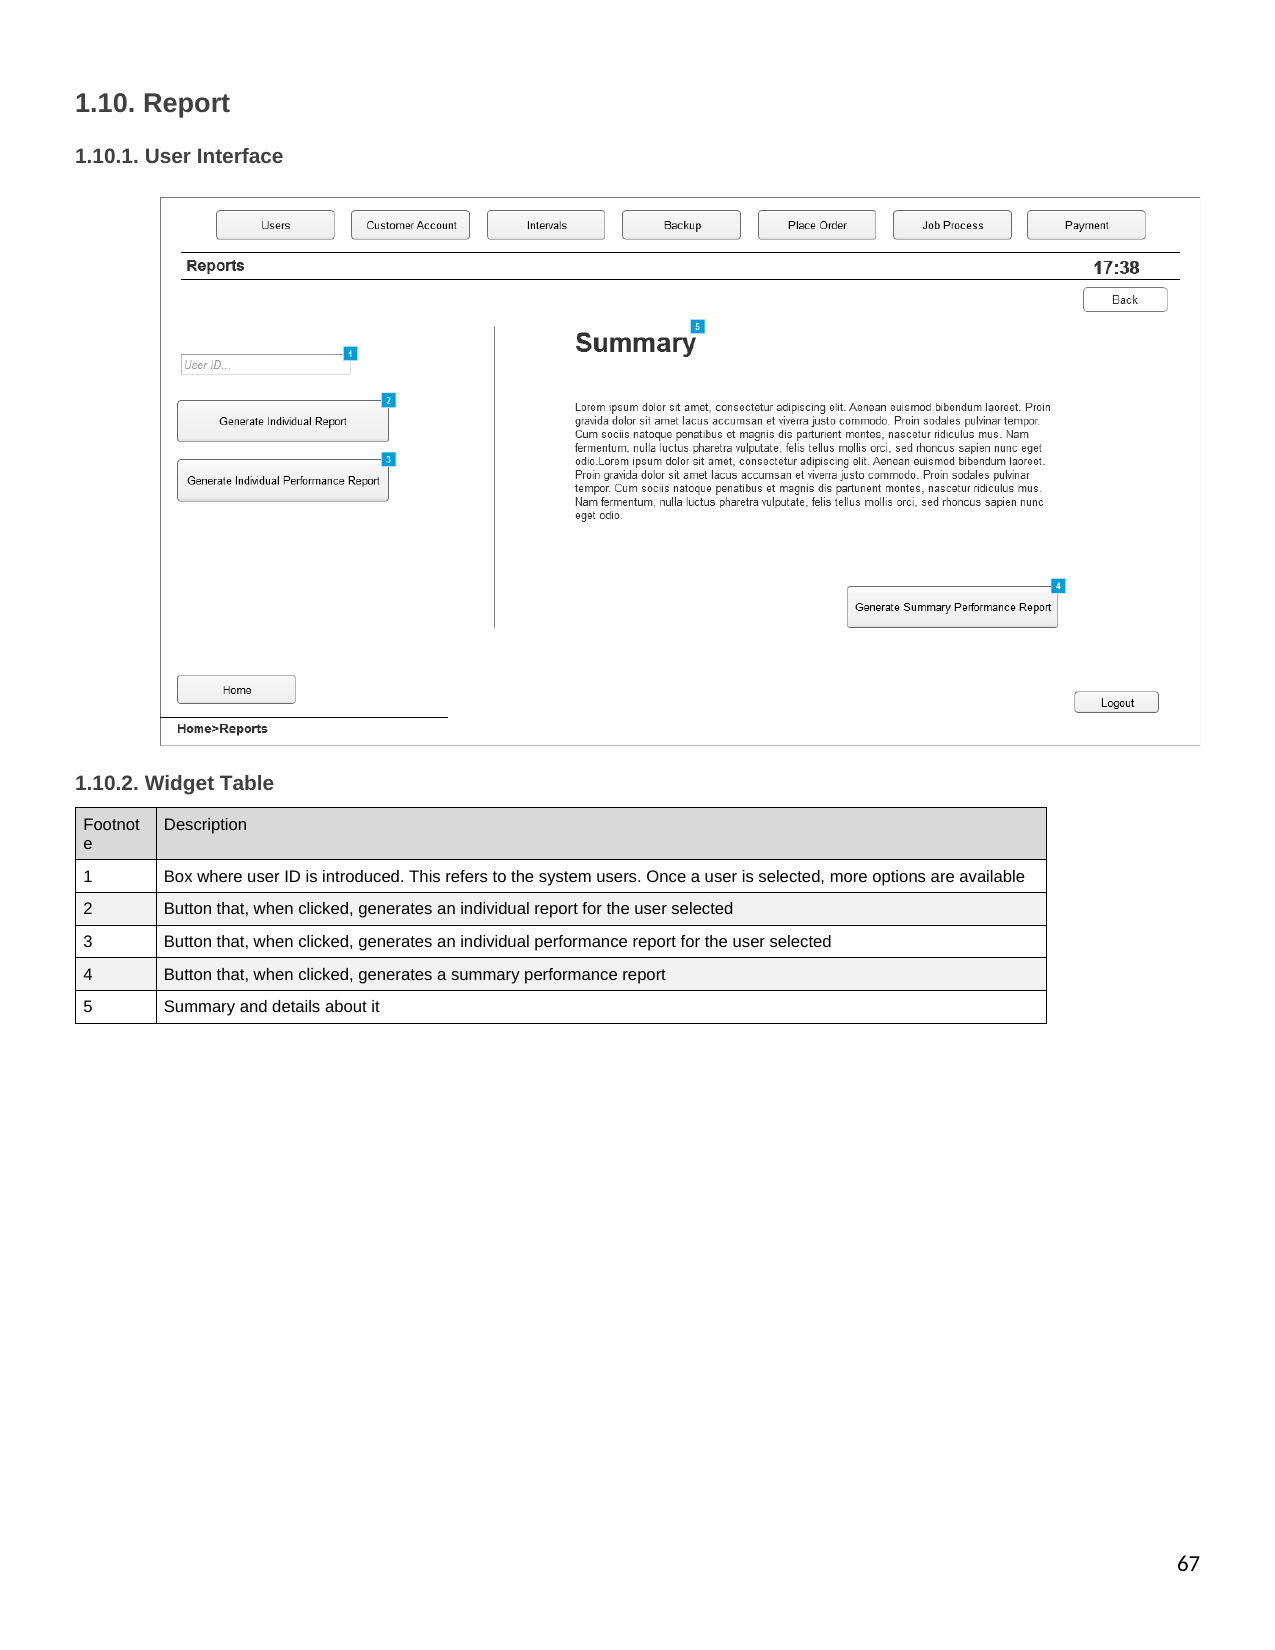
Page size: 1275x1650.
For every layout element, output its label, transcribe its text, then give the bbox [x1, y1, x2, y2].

table_cell Button that, when clicked, generates a summary performance report [157, 958, 1046, 990]
subtitle User Interface [75, 144, 1200, 168]
subtitle Widget Table [75, 771, 1200, 795]
table_header Description [157, 808, 1046, 859]
table_cell Button that, when clicked, generates an individual performance report for the user selected [157, 926, 1046, 957]
table_header Footnote [76, 808, 156, 859]
table_cell Button that, when clicked, generates an individual report for the user selected [157, 893, 1046, 924]
subtitle Report [75, 87, 1200, 119]
table_cell 4 [76, 958, 156, 990]
table_cell 3 [76, 926, 156, 957]
table_cell 1 [76, 860, 156, 892]
table_cell 5 [76, 991, 156, 1023]
table_cell Summary and details about it [157, 991, 1046, 1023]
table_cell 2 [76, 893, 156, 924]
picture [75, 180, 1200, 746]
table_cell Box where user ID is introduced. This refers to the system users. Once a user is selected, more options are available [157, 860, 1046, 892]
